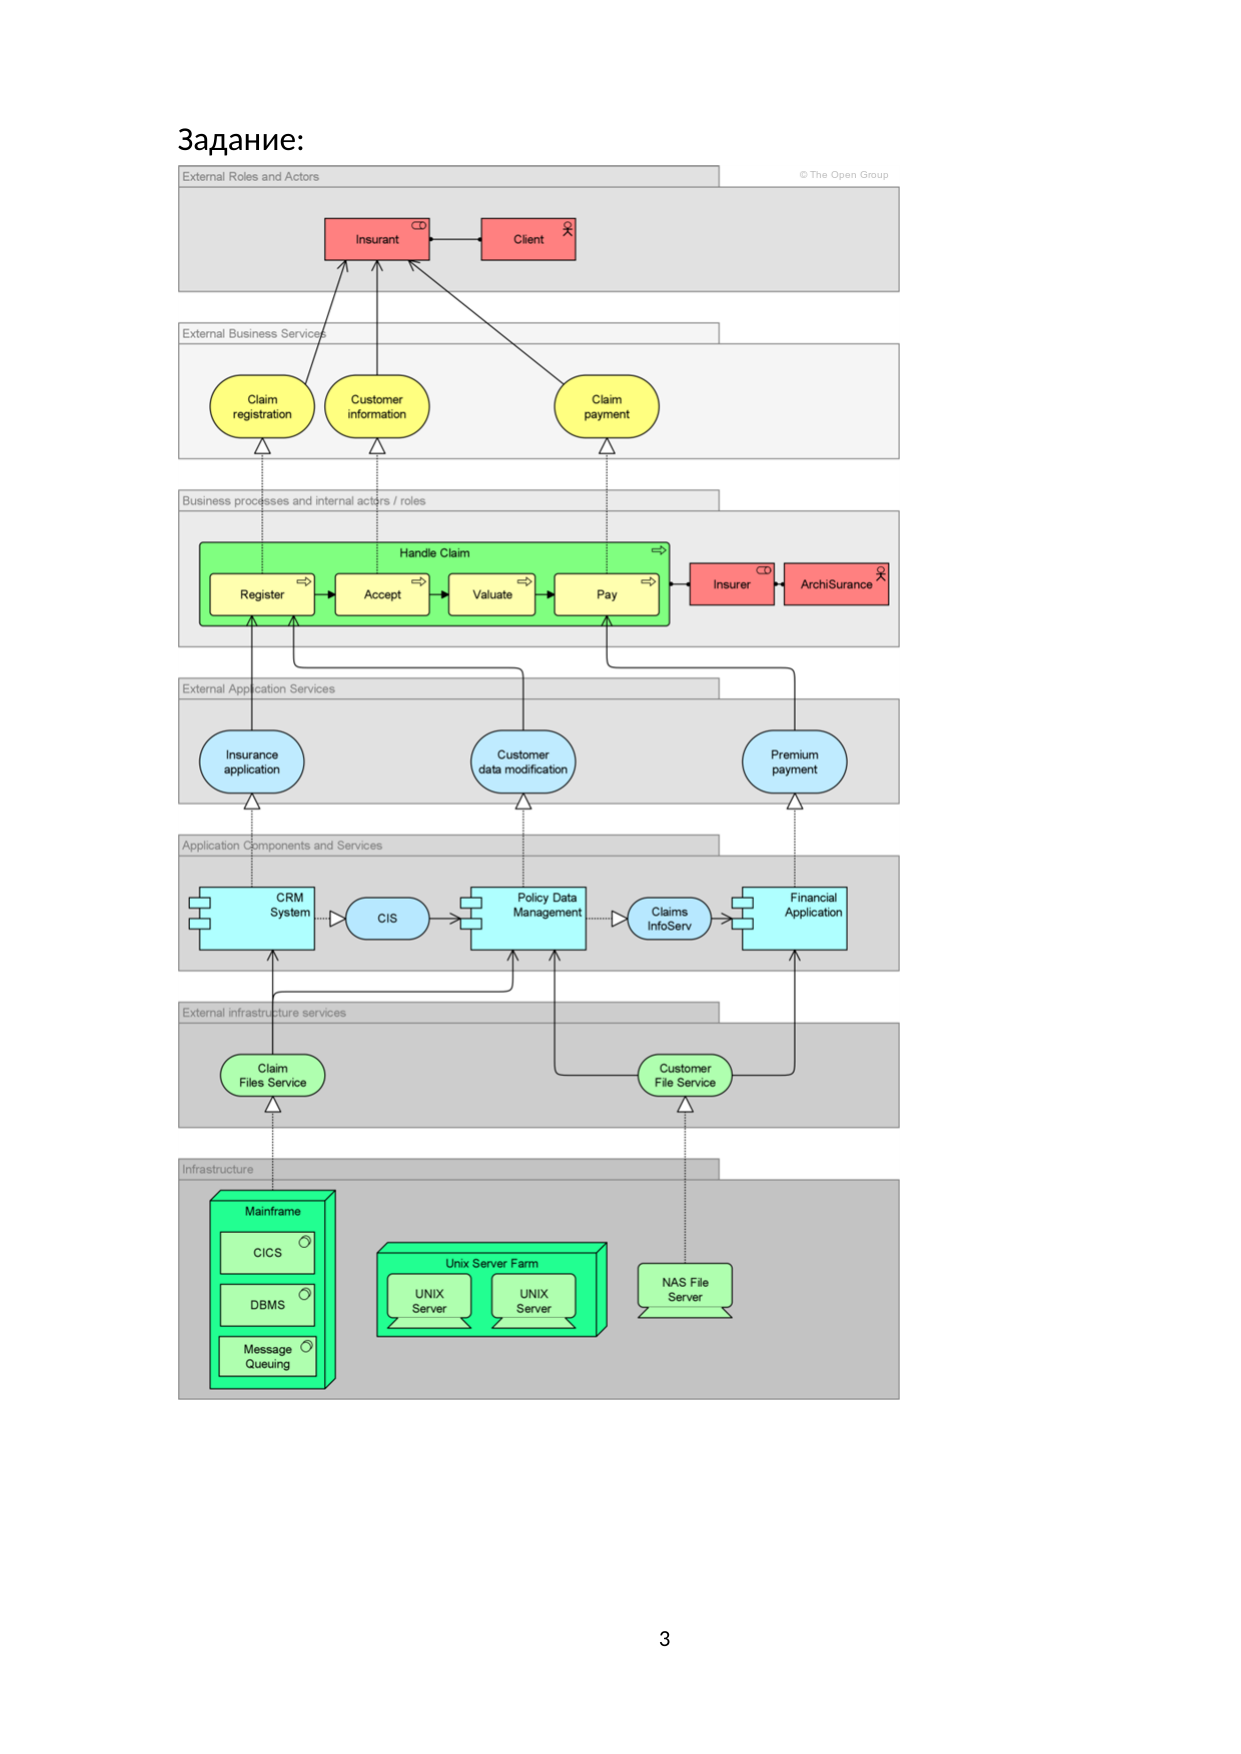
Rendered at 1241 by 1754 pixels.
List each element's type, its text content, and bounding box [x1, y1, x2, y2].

picture [177, 165, 900, 1401]
text Задание: [177, 118, 1152, 159]
